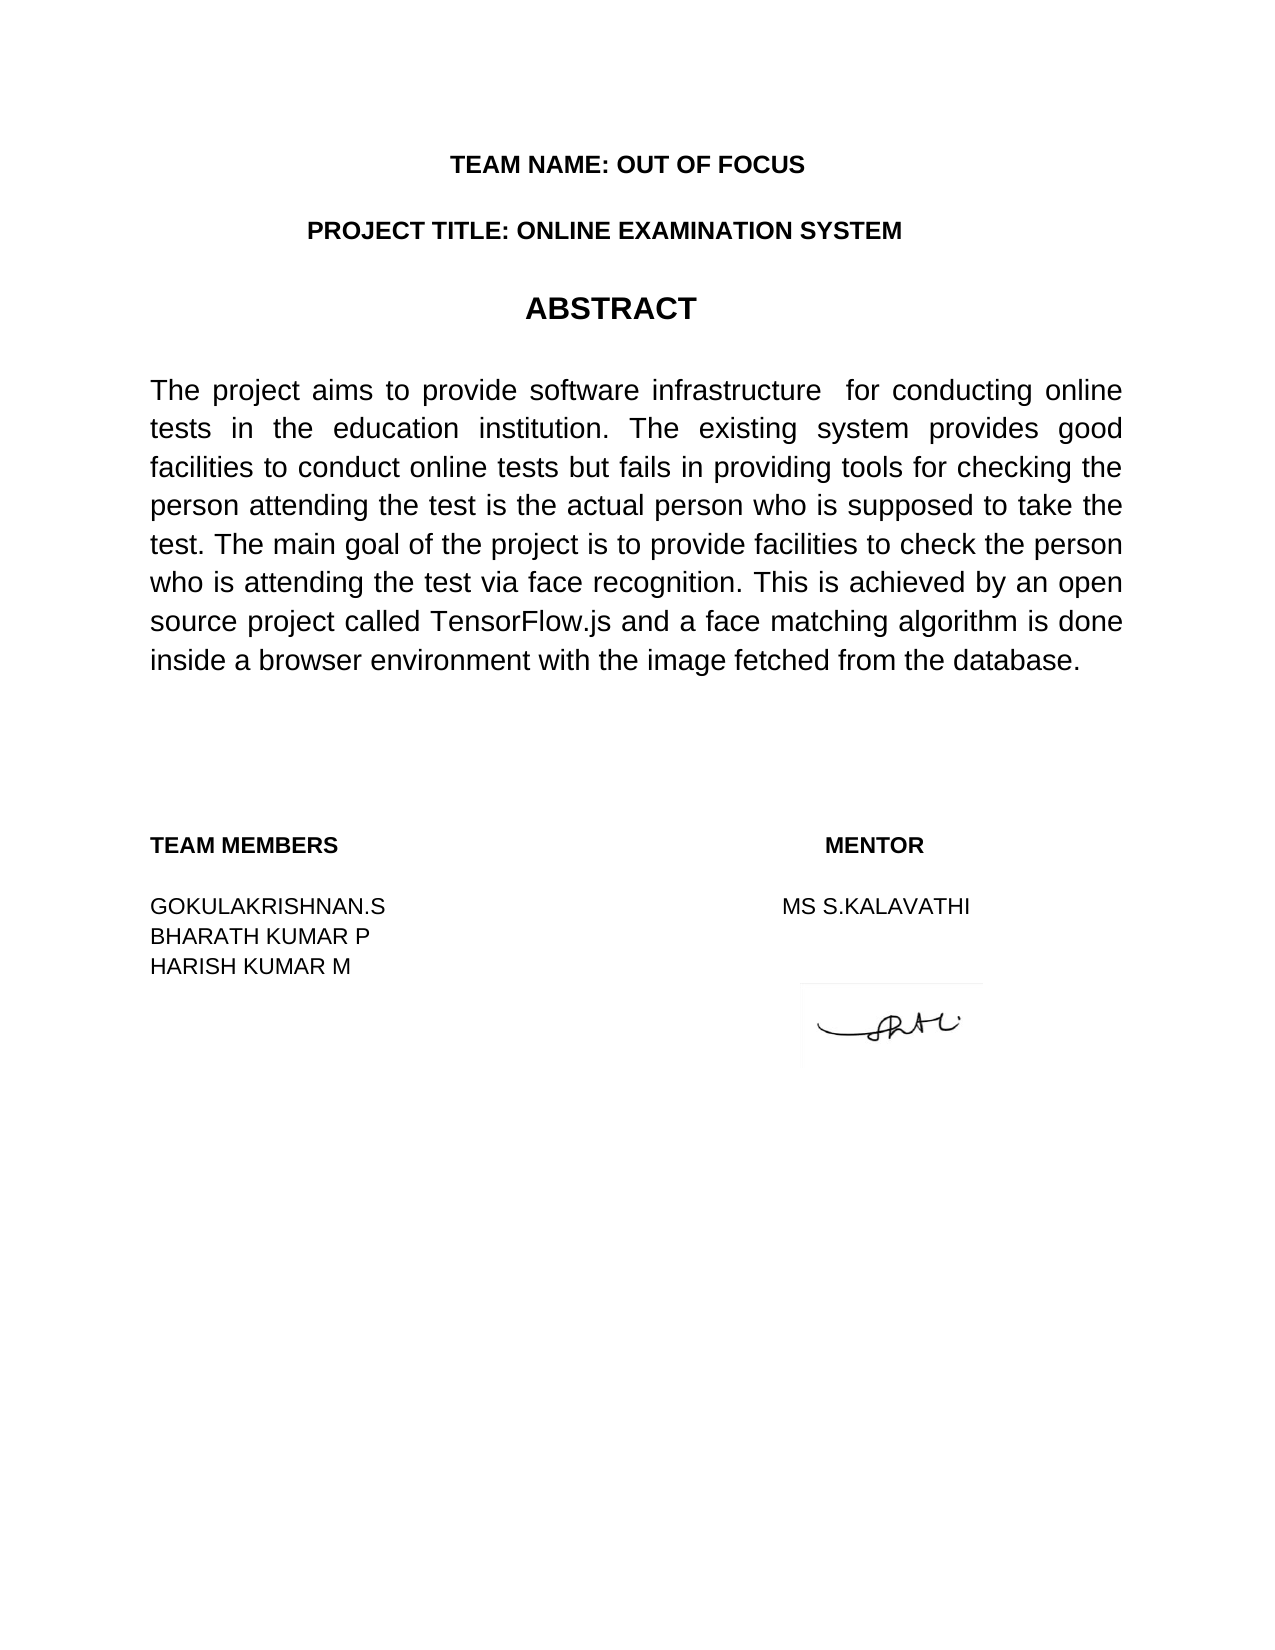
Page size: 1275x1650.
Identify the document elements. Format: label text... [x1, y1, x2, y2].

text TEAM MEMBERS MENTOR [150, 832, 1125, 858]
text PROJECT TITLE: ONLINE EXAMINATION SYSTEM [225, 216, 1125, 245]
picture [800, 983, 983, 1068]
text TEAM NAME: OUT OF FOCUS [375, 150, 1125, 179]
text ABSTRACT [450, 290, 1125, 326]
text BHARATH KUMAR P [150, 923, 1125, 949]
text HARISH KUMAR M [150, 953, 1125, 979]
text The project aims to provide software infrastructure for conducting online tests in the education institution. The existing system provides good facilities to conduct online tests but fails in providing tools for checking the person attending the test is the actual person who is supposed to take the test. The main goal of the project is to provide facilities to check the person who is attending the test via face recognition. This is achieved by an open source project called TensorFlow.js and a face matching algorithm is done inside a browser environment with the image fetched from the database. [150, 373, 1125, 676]
text GOKULAKRISHNAN.S MS S.KALAVATHI [150, 893, 1125, 919]
